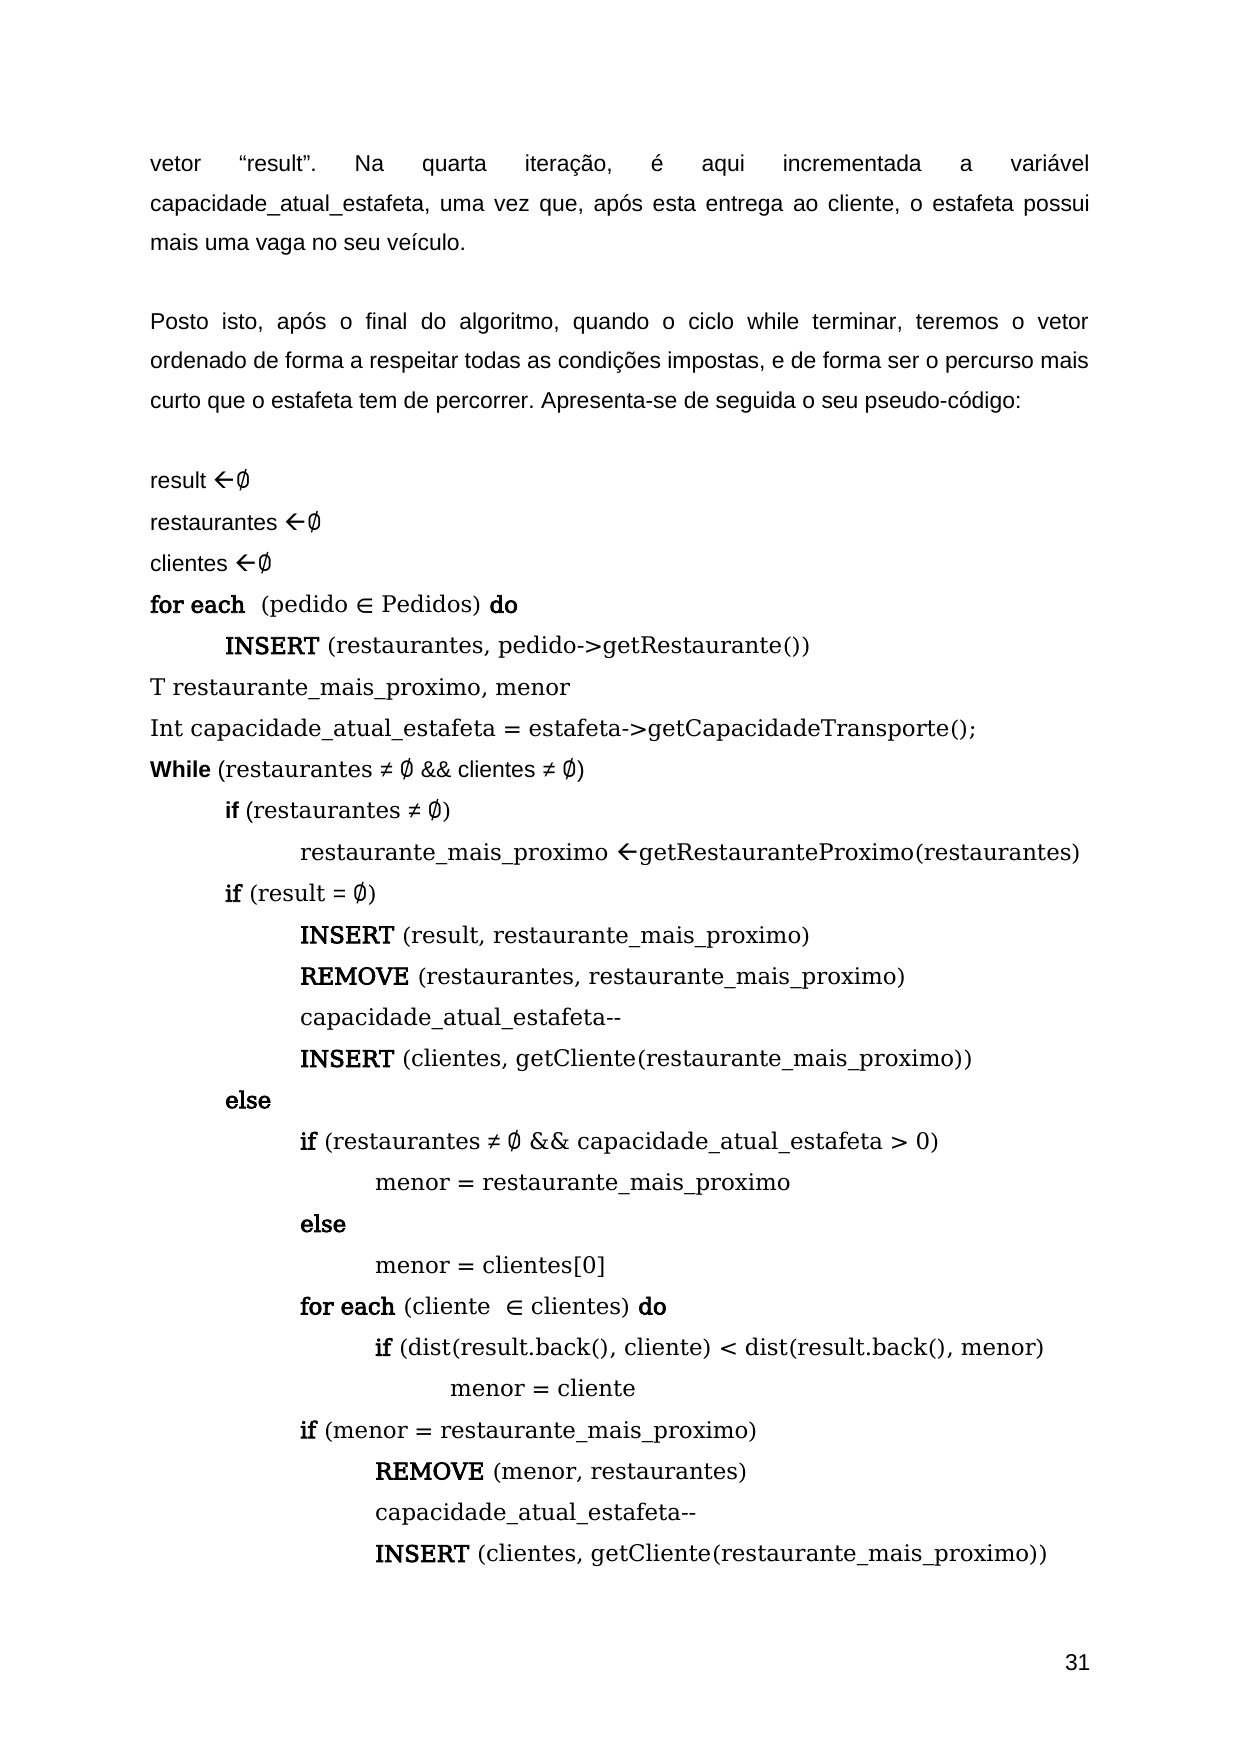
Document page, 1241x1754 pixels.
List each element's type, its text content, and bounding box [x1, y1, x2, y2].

text menor = clientes[0] [150, 1250, 1090, 1278]
text REMOVE (menor, restaurantes) [150, 1457, 1090, 1484]
text if (restaurantes ≠ ∅) [150, 796, 1090, 824]
text Posto isto, após o final do algoritmo, quando o ciclo while terminar, teremos o vetor ordenado de forma a respeitar todas as condições impostas, e de forma ser o percurso mais curto que o estafeta tem de percorrer. Apresenta-se de seguida o seu pseudo-código: [150, 308, 1090, 413]
text menor = restaurante_mais_proximo [150, 1168, 1090, 1195]
text if (menor = restaurante_mais_proximo) [150, 1415, 1090, 1443]
text Int capacidade_atual_estafeta = estafeta->getCapacidadeTransporte(); [150, 714, 1090, 741]
text if (result = ∅) [150, 879, 1090, 907]
text restaurantes ∅ [150, 507, 1090, 535]
text REMOVE (restaurantes, restaurante_mais_proximo) [150, 962, 1090, 989]
text result ∅ [150, 466, 1090, 493]
text capacidade_atual_estafeta-- [150, 1498, 1090, 1525]
text for each (pedido ∈ Pedidos) do [150, 590, 1090, 617]
text if (dist(result.back(), cliente) < dist(result.back(), menor) [150, 1333, 1090, 1360]
text for each (cliente ∈ clientes) do [150, 1292, 1090, 1319]
text T restaurante_mais_proximo, menor [150, 672, 1090, 700]
text While (restaurantes ≠ ∅ && clientes ≠ ∅) [150, 755, 1090, 782]
text clientes ∅ [150, 548, 1090, 576]
text else [150, 1085, 1090, 1113]
text INSERT (result, restaurante_mais_proximo) [150, 920, 1090, 948]
text INSERT (clientes, getCliente(restaurante_mais_proximo)) [150, 1044, 1090, 1072]
text restaurante_mais_proximo getRestauranteProximo(restaurantes) [150, 838, 1090, 865]
text INSERT (clientes, getCliente(restaurante_mais_proximo)) [150, 1539, 1090, 1567]
text if (restaurantes ≠ ∅ && capacidade_atual_estafeta > 0) [150, 1127, 1090, 1154]
text INSERT (restaurantes, pedido->getRestaurante()) [150, 631, 1090, 659]
text else [150, 1209, 1090, 1237]
text capacidade_atual_estafeta-- [150, 1003, 1090, 1030]
text menor = cliente [150, 1374, 1090, 1402]
